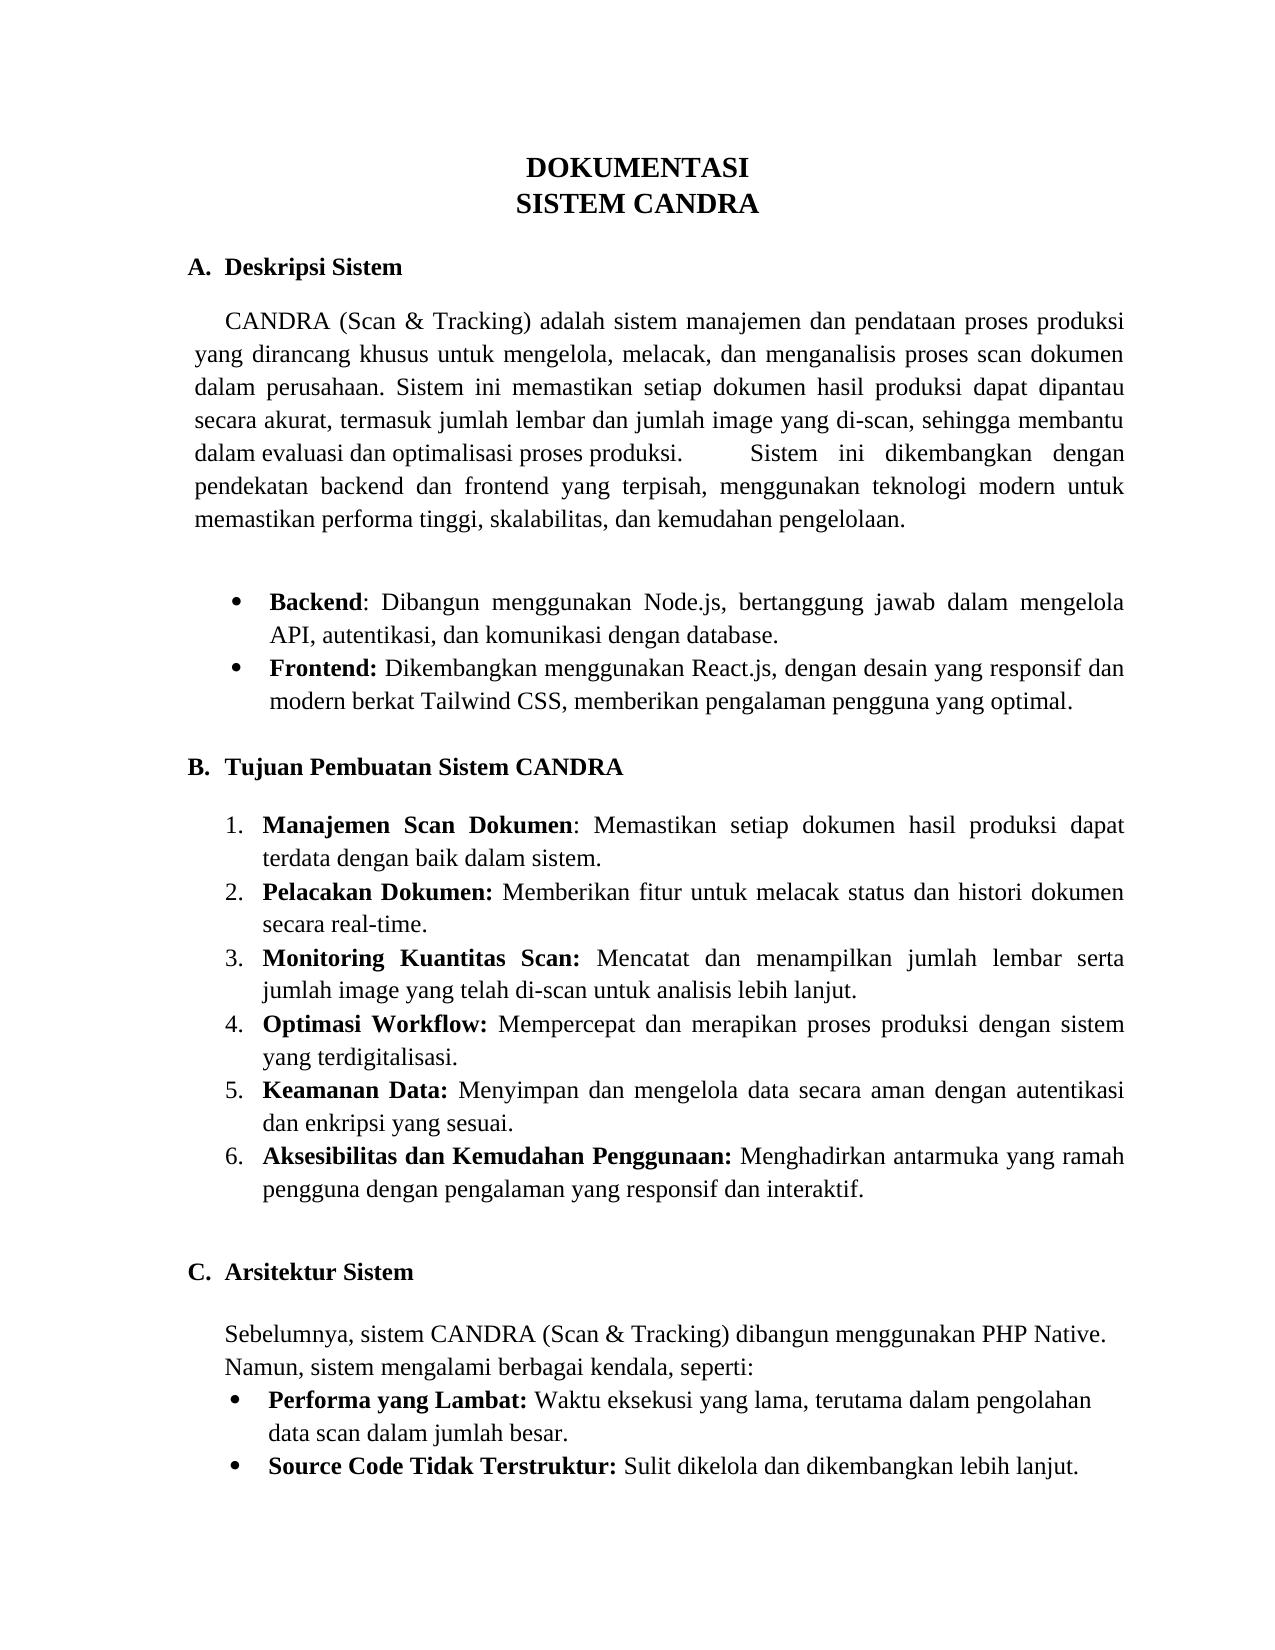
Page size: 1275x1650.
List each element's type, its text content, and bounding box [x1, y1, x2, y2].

list Aksesibilitas dan Kemudahan Penggunaan: Menghadirkan antarmuka yang ramah pengguna dengan pengalaman yang responsif dan interaktif. [225, 1141, 1125, 1202]
list Optimasi Workflow: Mempercepat dan merapikan proses produksi dengan sistem yang terdigitalisasi. [225, 1009, 1125, 1070]
list CANDRA (Scan & Tracking) adalah sistem manajemen dan pendataan proses produksi yang dirancang khusus untuk mengelola, melacak, dan menganalisis proses scan dokumen dalam perusahaan. Sistem ini memastikan setiap dokumen hasil produksi dapat dipantau secara akurat, termasuk jumlah lembar dan jumlah image yang di-scan, sehingga membantu dalam evaluasi dan optimalisasi proses produksi. Sistem ini dikembangkan dengan pendekatan backend dan frontend yang terpisah, menggunakan teknologi modern untuk memastikan performa tinggi, skalabilitas, dan kemudahan pengelolaan. [194, 306, 1125, 533]
list Manajemen Scan Dokumen: Memastikan setiap dokumen hasil produksi dapat terdata dengan baik dalam sistem. [225, 811, 1125, 872]
list Keamanan Data: Menyimpan dan mengelola data secara aman dengan autentikasi dan enkripsi yang sesuai. [225, 1075, 1125, 1136]
text DOKUMENTASI [150, 150, 1125, 183]
text SISTEM CANDRA [150, 186, 1125, 220]
list Monitoring Kuantitas Scan: Mencatat dan menampilkan jumlah lembar serta jumlah image yang telah di-scan untuk analisis lebih lanjut. [225, 943, 1125, 1004]
list Backend: Dibangun menggunakan Node.js, bertanggung jawab dalam mengelola API, autentikasi, dan komunikasi dengan database. [232, 587, 1125, 649]
list Arsitektur Sistem [187, 1257, 1125, 1286]
list Performa yang Lambat: Waktu eksekusi yang lama, terutama dalam pengolahan data scan dalam jumlah besar. [231, 1385, 1125, 1447]
list Pelacakan Dokumen: Memberikan fitur untuk melacak status dan histori dokumen secara real-time. [225, 877, 1125, 938]
list Source Code Tidak Terstruktur: Sulit dikelola dan dikembangkan lebih lanjut. [231, 1451, 1125, 1480]
list Sebelumnya, sistem CANDRA (Scan & Tracking) dibangun menggunakan PHP Native. Namun, sistem mengalami berbagai kendala, seperti: [224, 1319, 1125, 1381]
list Deskripsi Sistem [187, 252, 1125, 281]
list Tujuan Pembuatan Sistem CANDRA [187, 752, 1125, 781]
list Frontend: Dikembangkan menggunakan React.js, dengan desain yang responsif dan modern berkat Tailwind CSS, memberikan pengalaman pengguna yang optimal. [232, 653, 1125, 715]
